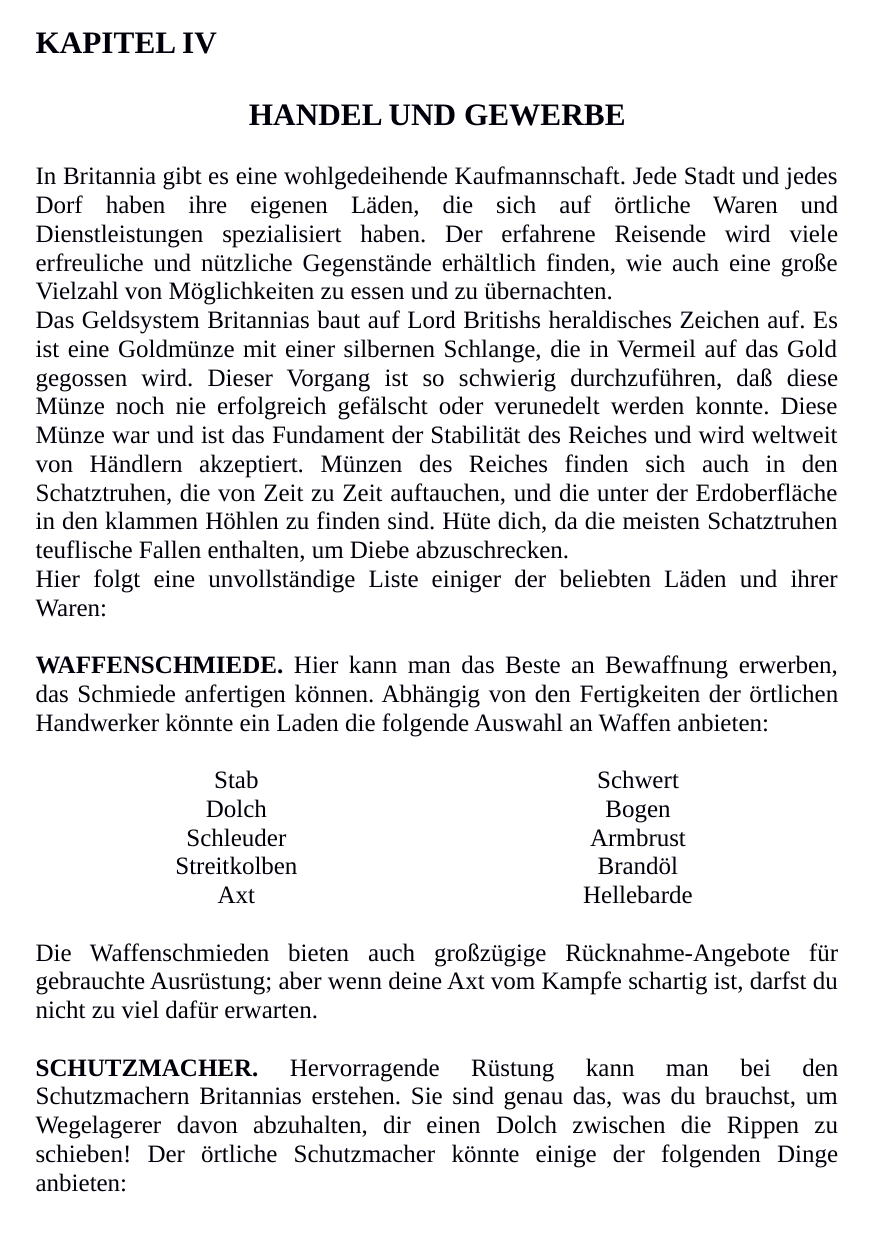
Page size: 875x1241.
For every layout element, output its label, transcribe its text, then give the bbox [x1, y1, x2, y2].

text Schwert [437, 765, 839, 794]
text SCHUTZMACHER. Hervorragende Rüstung kann man bei den Schutzmachern Britannias erstehen. Sie sind genau das, was du brauchst, um Wegelagerer davon abzuhalten, dir einen Dolch zwischen die Rippen zu schieben! Der örtliche Schutzmacher könnte einige der folgenden Dinge anbieten: [35, 1053, 839, 1196]
text Dolch [35, 794, 437, 823]
text Schleuder [35, 823, 437, 851]
text Streitkolben [35, 851, 437, 880]
text Hier folgt eine unvollständige Liste einiger der beliebten Läden und ihrer Waren: [35, 564, 839, 621]
text KAPITEL IV [35, 25, 839, 61]
text Hellebarde [437, 880, 839, 909]
text Brandöl [437, 851, 839, 880]
text WAFFENSCHMIEDE. Hier kann man das Beste an Bewaffnung erwerben, das Schmiede anfertigen können. Abhängig von den Fertigkeiten der örtlichen Handwerker könnte ein Laden die folgende Auswahl an Waffen anbieten: [35, 650, 839, 736]
text Das Geldsystem Britannias baut auf Lord Britishs heraldisches Zeichen auf. Es ist eine Goldmünze mit einer silbernen Schlange, die in Vermeil auf das Gold gegossen wird. Dieser Vorgang ist so schwierig durchzuführen, daß diese Münze noch nie erfolgreich gefälscht oder verunedelt werden konnte. Diese Münze war und ist das Fundament der Stabilität des Reiches und wird weltweit von Händlern akzeptiert. Münzen des Reiches finden sich auch in den Schatztruhen, die von Zeit zu Zeit auftauchen, und die unter der Erdoberfläche in den klammen Höhlen zu finden sind. Hüte dich, da die meisten Schatztruhen teuflische Fallen enthalten, um Diebe abzuschrecken. [35, 305, 839, 564]
text Die Waffenschmieden bieten auch großzügige Rücknahme-Angebote für gebrauchte Ausrüstung; aber wenn deine Axt vom Kampfe schartig ist, darfst du nicht zu viel dafür erwarten. [35, 938, 839, 1024]
text Armbrust [437, 823, 839, 851]
text Axt [35, 880, 437, 909]
text In Britannia gibt es eine wohlgedeihende Kaufmannschaft. Jede Stadt und jedes Dorf haben ihre eigenen Läden, die sich auf örtliche Waren und Dienstleistungen spezialisiert haben. Der erfahrene Reisende wird viele erfreuliche und nützliche Gegenstände erhältlich finden, wie auch eine große Vielzahl von Möglichkeiten zu essen und zu übernachten. [35, 161, 839, 305]
text Bogen [437, 794, 839, 823]
text HANDEL UND GEWERBE [35, 97, 839, 133]
text Stab [35, 765, 437, 794]
